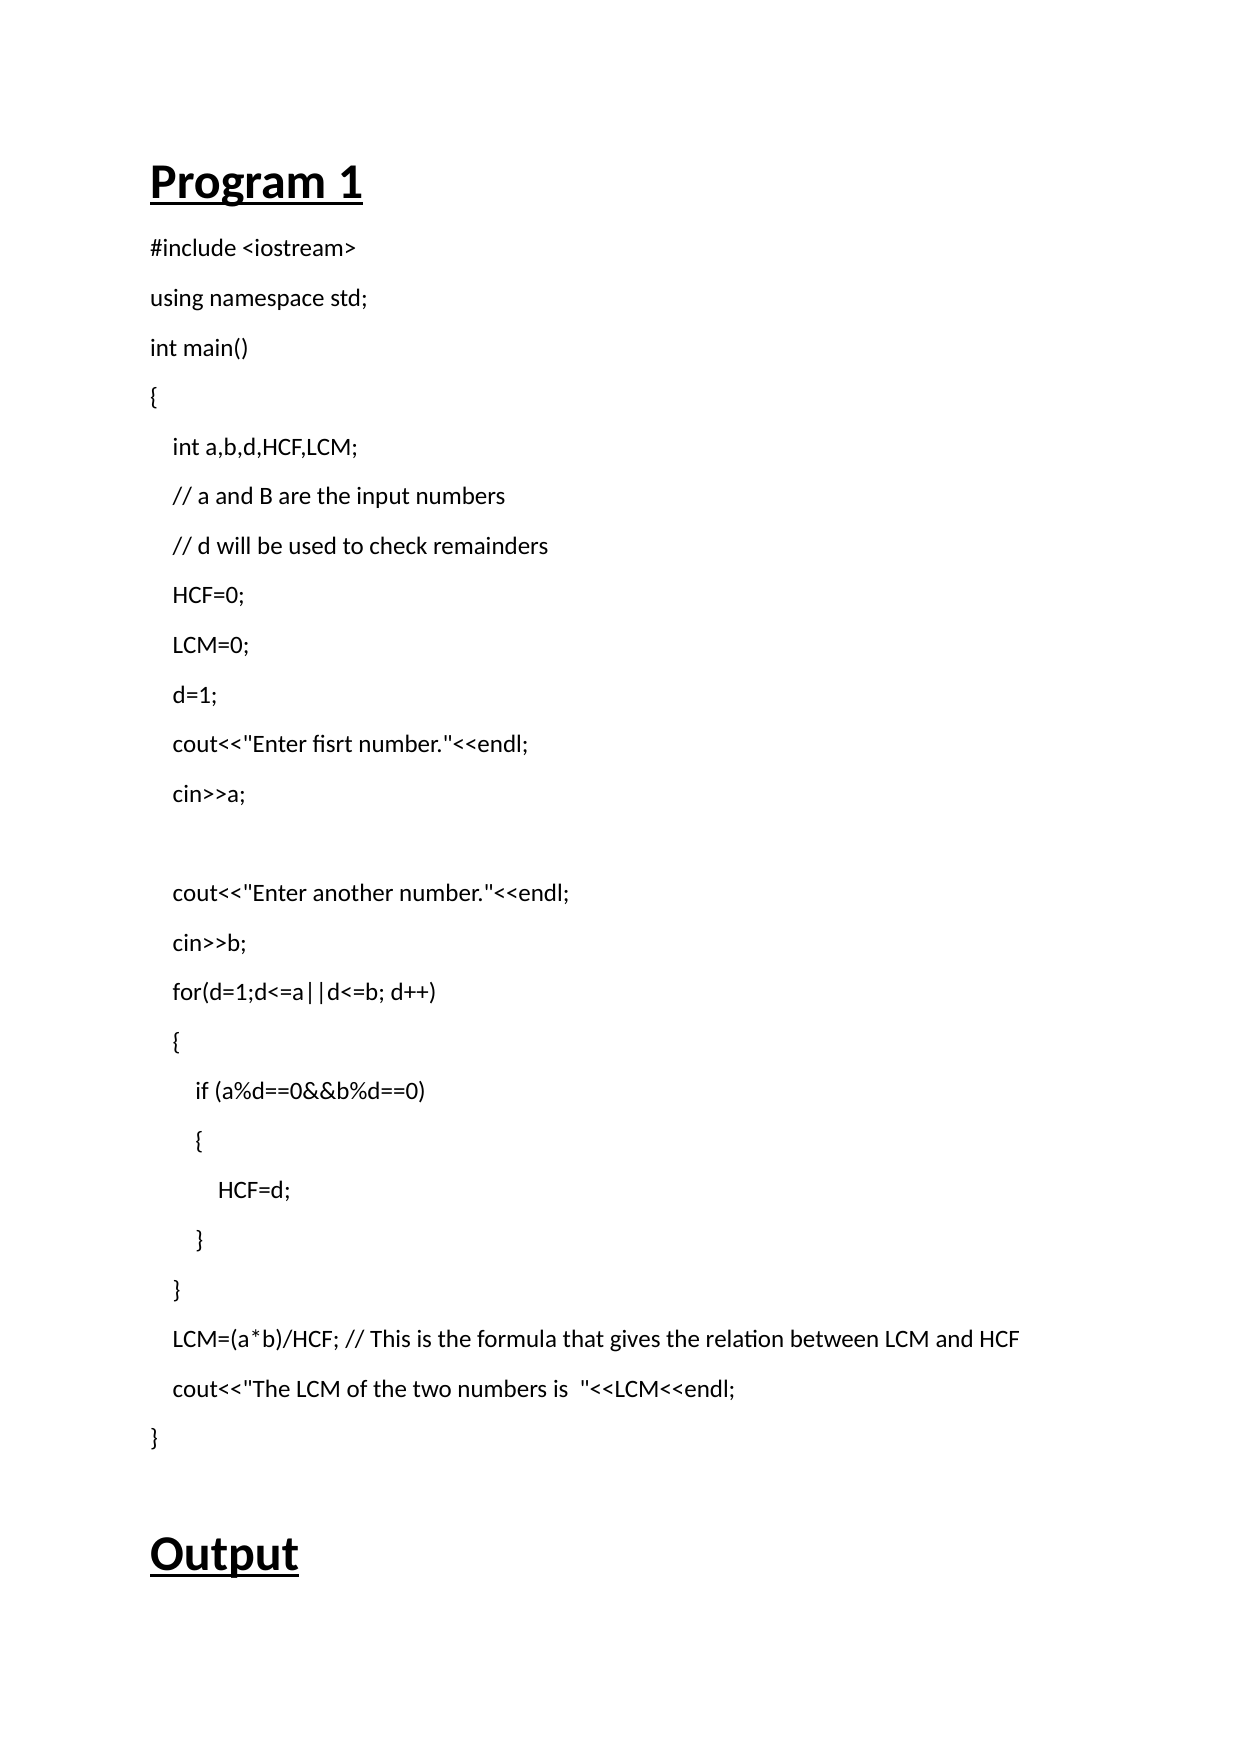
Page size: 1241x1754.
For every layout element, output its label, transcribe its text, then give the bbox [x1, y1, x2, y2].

text { [150, 1026, 1090, 1056]
text cout<<"The LCM of the two numbers is "<<LCM<<endl; [150, 1373, 1090, 1403]
text LCM=(a*b)/HCF; // This is the formula that gives the relation between LCM and HCF [150, 1323, 1090, 1354]
text cout<<"Enter fisrt number."<<endl; [150, 728, 1090, 759]
text } [150, 1274, 1090, 1304]
text Program 1 [150, 150, 1090, 211]
text if (a%d==0&&b%d==0) [150, 1075, 1090, 1106]
text Output [150, 1522, 1090, 1583]
text HCF=d; [150, 1174, 1090, 1205]
text LCM=0; [150, 629, 1090, 660]
text cout<<"Enter another number."<<endl; [150, 877, 1090, 908]
text { [150, 381, 1090, 412]
text // a and B are the input numbers [150, 480, 1090, 511]
text int a,b,d,HCF,LCM; [150, 431, 1090, 461]
text for(d=1;d<=a||d<=b; d++) [150, 976, 1090, 1007]
text using namespace std; [150, 282, 1090, 313]
text cin>>b; [150, 927, 1090, 957]
text cin>>a; [150, 778, 1090, 808]
text { [150, 1125, 1090, 1156]
text } [150, 1422, 1090, 1453]
text // d will be used to check remainders [150, 530, 1090, 561]
text HCF=0; [150, 579, 1090, 610]
text int main() [150, 332, 1090, 362]
text d=1; [150, 679, 1090, 709]
text #include <iostream> [150, 232, 1090, 263]
text } [150, 1224, 1090, 1255]
